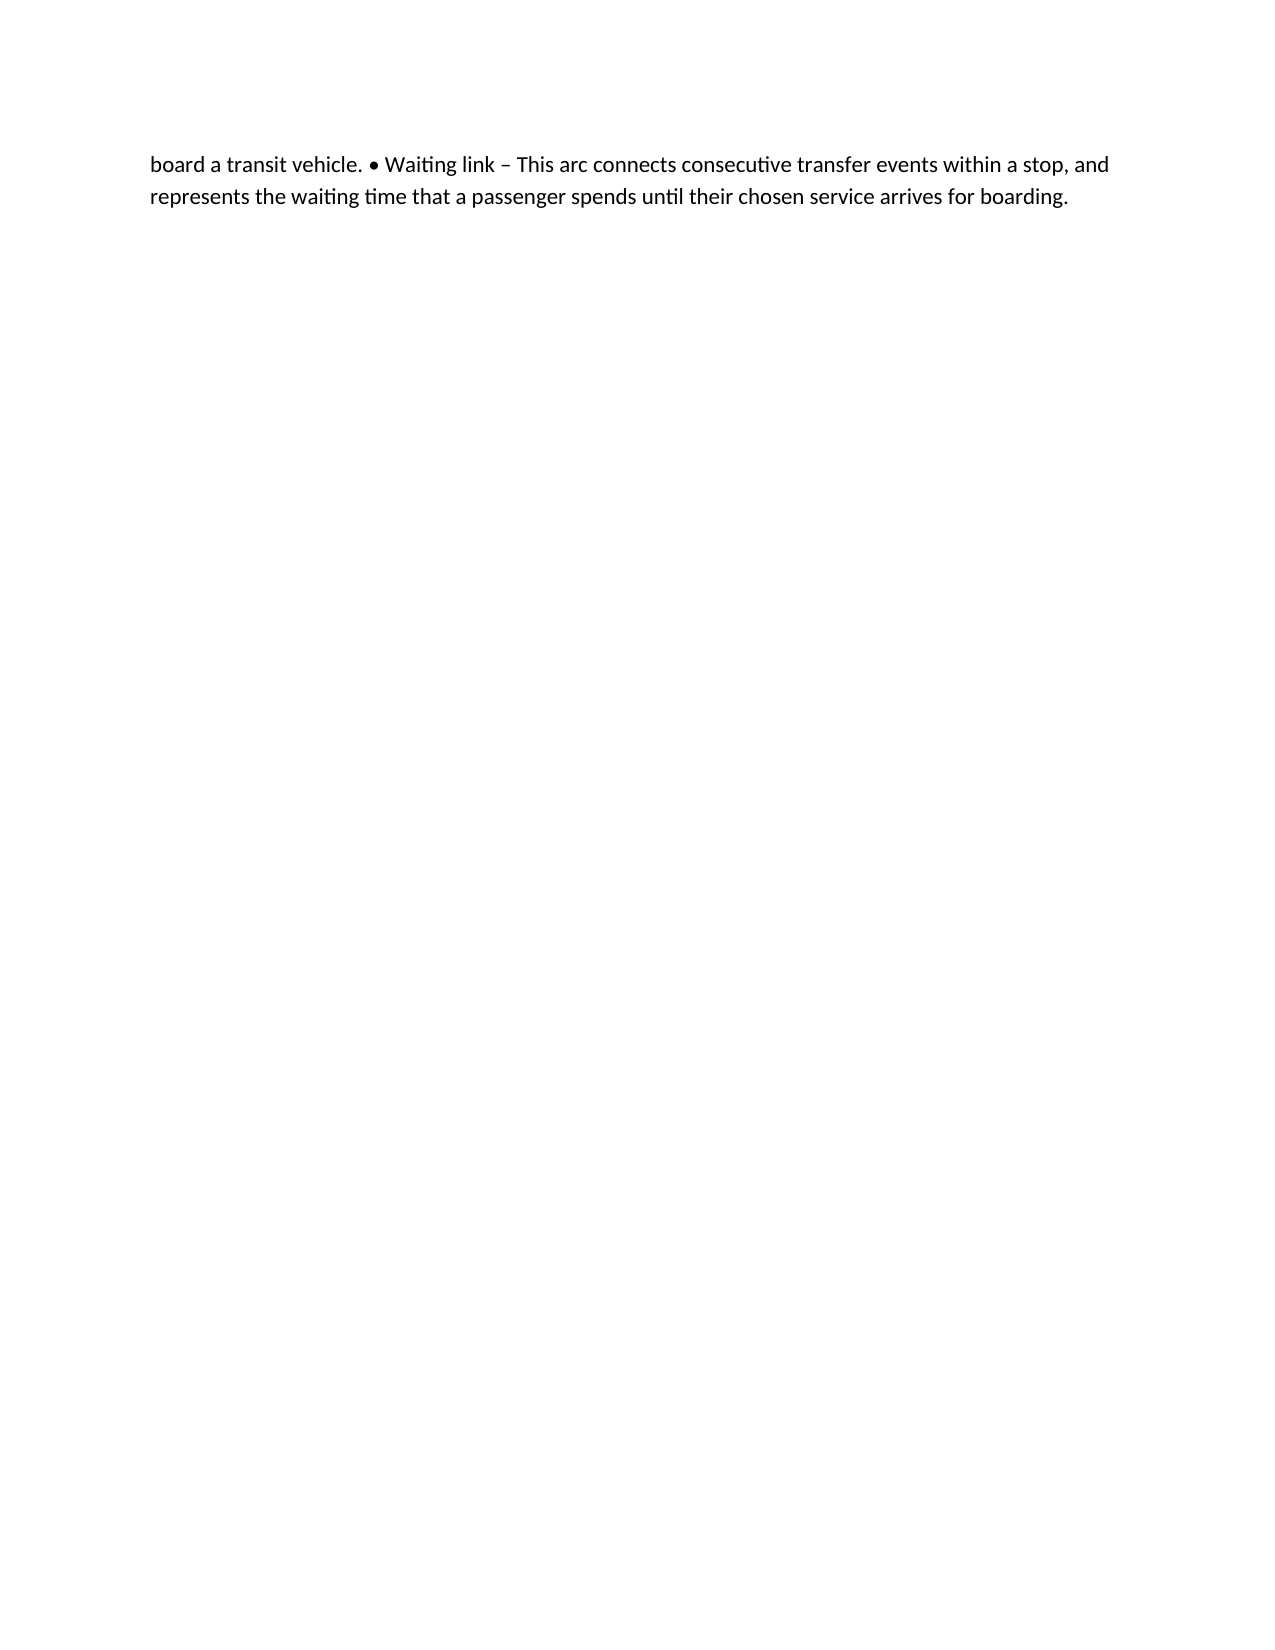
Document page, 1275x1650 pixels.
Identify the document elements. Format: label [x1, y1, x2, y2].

text [150, 150, 1125, 210]
